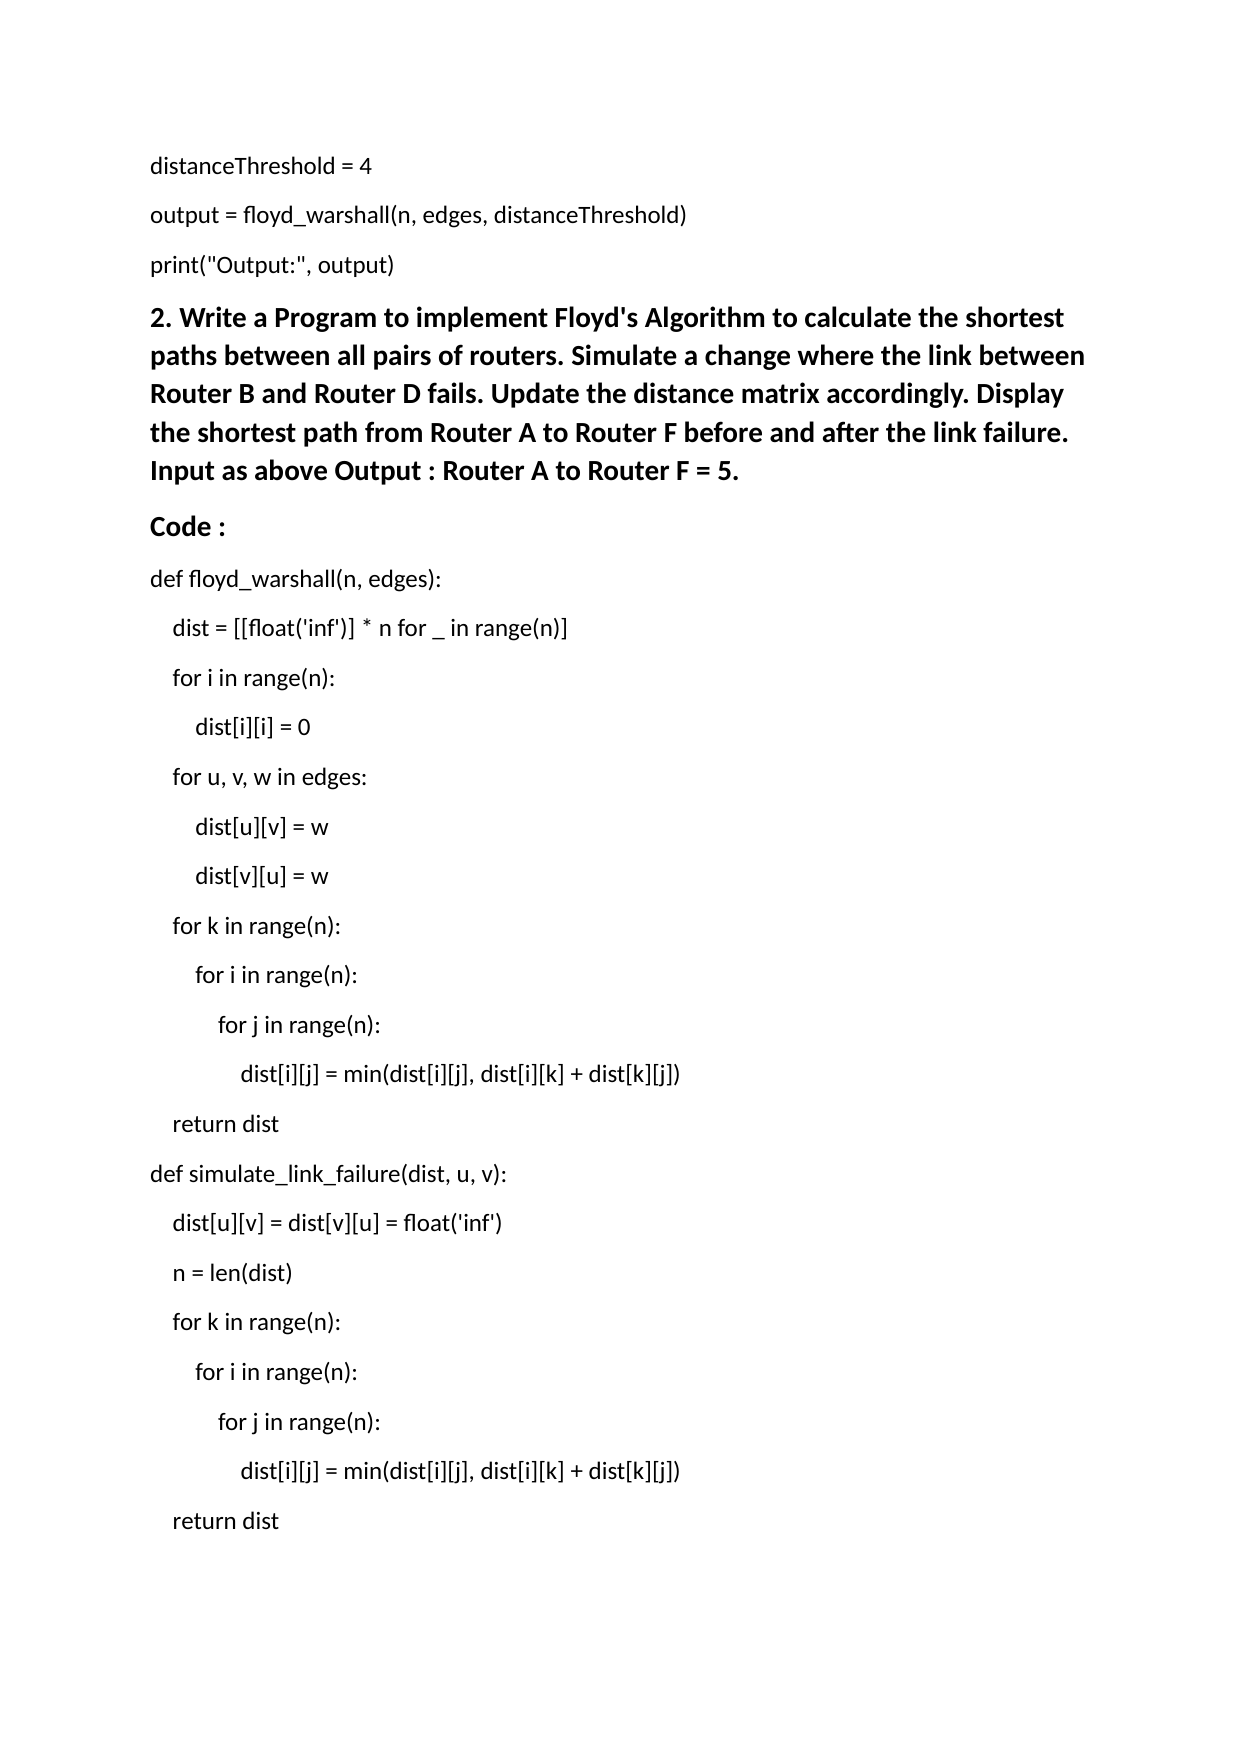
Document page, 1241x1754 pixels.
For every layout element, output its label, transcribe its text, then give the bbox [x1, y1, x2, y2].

text 2. Write a Program to implement Floyd's Algorithm to calculate the shortest paths between all pairs of routers. Simulate a change where the link between Router B and Router D fails. Update the distance matrix accordingly. Display the shortest path from Router A to Router F before and after the link failure. Input as above Output : Router A to Router F = 5. [150, 299, 1090, 488]
text output = floyd_warshall(n, edges, distanceThreshold) [150, 199, 1090, 230]
text for i in range(n): [150, 959, 1090, 990]
text print("Output:", output) [150, 249, 1090, 280]
text return dist [150, 1108, 1090, 1139]
text Code : [150, 508, 1090, 543]
text for k in range(n): [150, 1306, 1090, 1337]
text def simulate_link_failure(dist, u, v): [150, 1158, 1090, 1188]
text dist = [[float('inf')] * n for _ in range(n)] [150, 612, 1090, 643]
text distanceThreshold = 4 [150, 150, 1090, 181]
text for i in range(n): [150, 662, 1090, 692]
text for j in range(n): [150, 1009, 1090, 1039]
text for j in range(n): [150, 1406, 1090, 1436]
text for i in range(n): [150, 1356, 1090, 1387]
text n = len(dist) [150, 1257, 1090, 1287]
text dist[u][v] = dist[v][u] = float('inf') [150, 1207, 1090, 1238]
text return dist [150, 1505, 1090, 1535]
text for u, v, w in edges: [150, 761, 1090, 792]
text dist[i][i] = 0 [150, 711, 1090, 742]
text dist[u][v] = w [150, 811, 1090, 841]
text for k in range(n): [150, 910, 1090, 940]
text def floyd_warshall(n, edges): [150, 563, 1090, 593]
text dist[i][j] = min(dist[i][j], dist[i][k] + dist[k][j]) [150, 1455, 1090, 1486]
text dist[v][u] = w [150, 860, 1090, 891]
text dist[i][j] = min(dist[i][j], dist[i][k] + dist[k][j]) [150, 1058, 1090, 1089]
